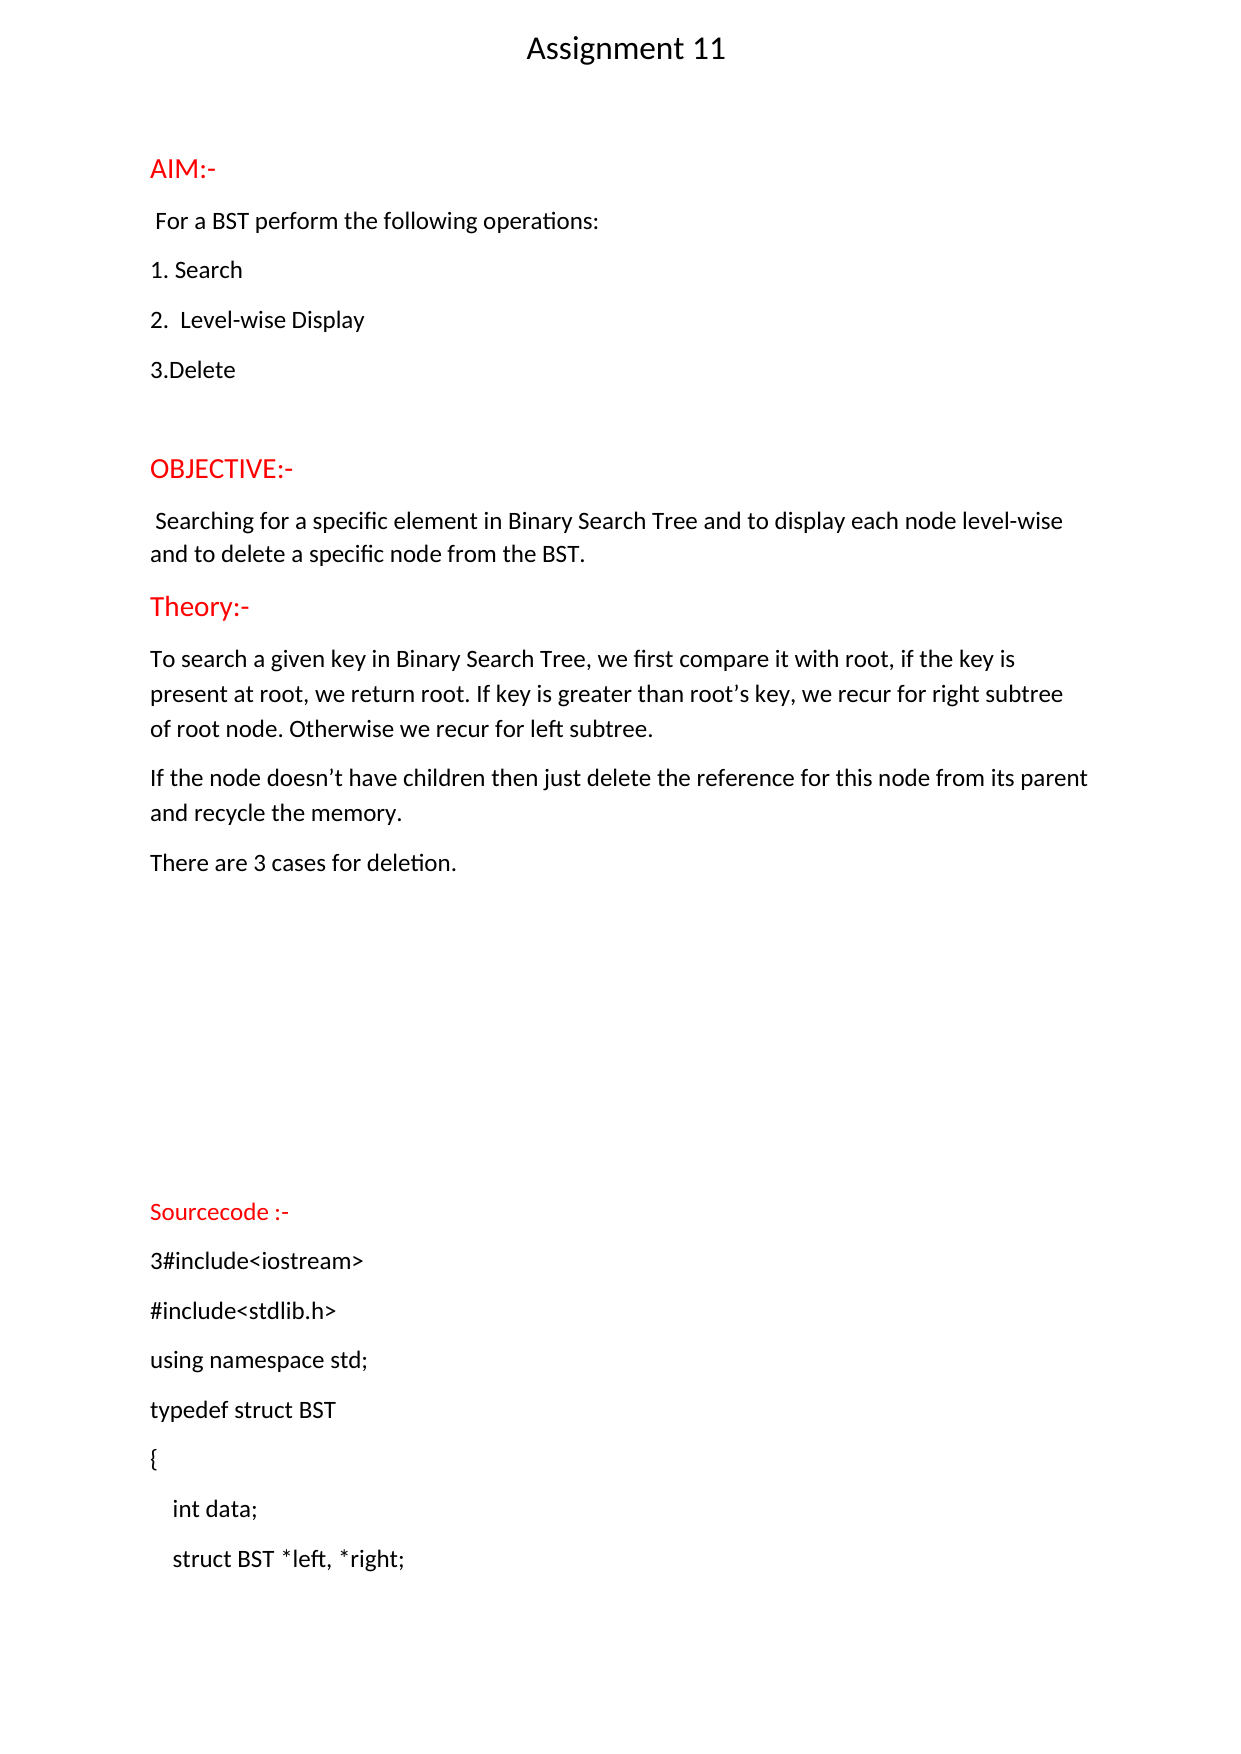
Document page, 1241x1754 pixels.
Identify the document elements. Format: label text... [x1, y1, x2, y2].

text AIM:- [150, 150, 1090, 186]
text If the node doesn’t have children then just delete the reference for this node from its parent and recycle the memory. [150, 763, 1090, 828]
text 3#include<iostream> [150, 1245, 1090, 1276]
text struct BST *left, *right; [150, 1543, 1090, 1573]
text There are 3 cases for deletion. [150, 847, 1090, 878]
text 2. Level-wise Display [150, 304, 1090, 335]
text Sourcecode :- [150, 1196, 1090, 1226]
text int data; [150, 1493, 1090, 1524]
text using namespace std; [150, 1344, 1090, 1375]
text typedef struct BST [150, 1394, 1090, 1424]
text 1. Search [150, 255, 1090, 285]
text { [150, 1444, 1090, 1474]
text #include<stdlib.h> [150, 1295, 1090, 1325]
text For a BST perform the following operations: [150, 205, 1090, 236]
text Searching for a specific element in Binary Search Tree and to display each node level-wise and to delete a specific node from the BST. [150, 505, 1090, 569]
text To search a given key in Binary Search Tree, we first compare it with root, if the key is present at root, we return root. If key is greater than root’s key, we recur for right subtree of root node. Otherwise we recur for left subtree. [150, 643, 1090, 743]
text OBJECTIVE:- [150, 450, 1090, 486]
text Theory:- [150, 588, 1090, 623]
text 3.Delete [150, 354, 1090, 384]
